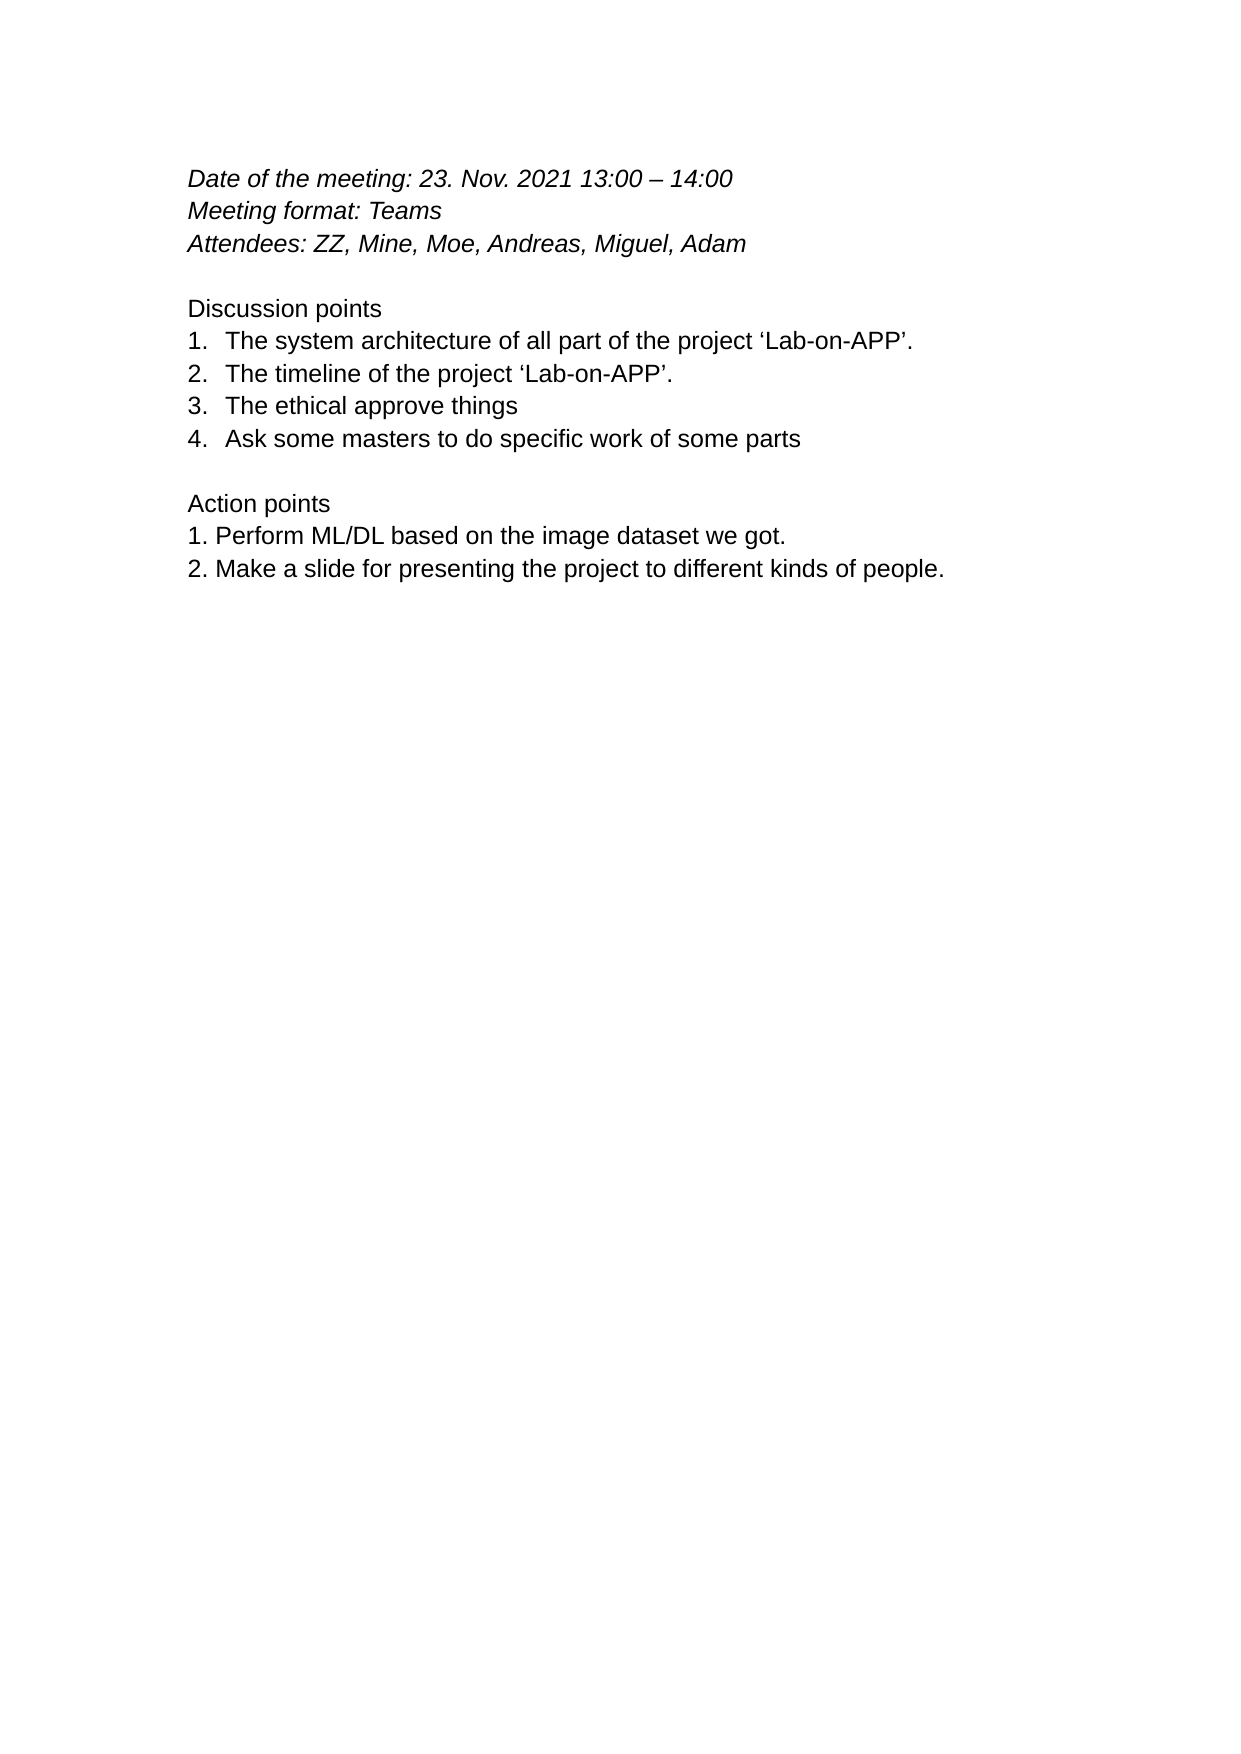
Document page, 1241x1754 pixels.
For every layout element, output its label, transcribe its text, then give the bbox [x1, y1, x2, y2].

text Action points [187, 487, 1053, 519]
list The ethical approve things [187, 389, 1053, 422]
list Ask some masters to do specific work of some parts [187, 422, 1053, 454]
list The timeline of the project ‘Lab-on-APP’. [187, 357, 1053, 389]
text Discussion points [187, 292, 1053, 324]
text 2. Make a slide for presenting the project to different kinds of people. [187, 552, 1053, 584]
list The system architecture of all part of the project ‘Lab-on-APP’. [187, 324, 1053, 357]
text 1. Perform ML/DL based on the image dataset we got. [187, 519, 1053, 552]
text Meeting format: Teams [187, 194, 1053, 227]
text Date of the meeting: 23. Nov. 2021 13:00 – 14:00 [187, 162, 1053, 194]
text Attendees: ZZ, Mine, Moe, Andreas, Miguel, Adam [187, 227, 1053, 259]
